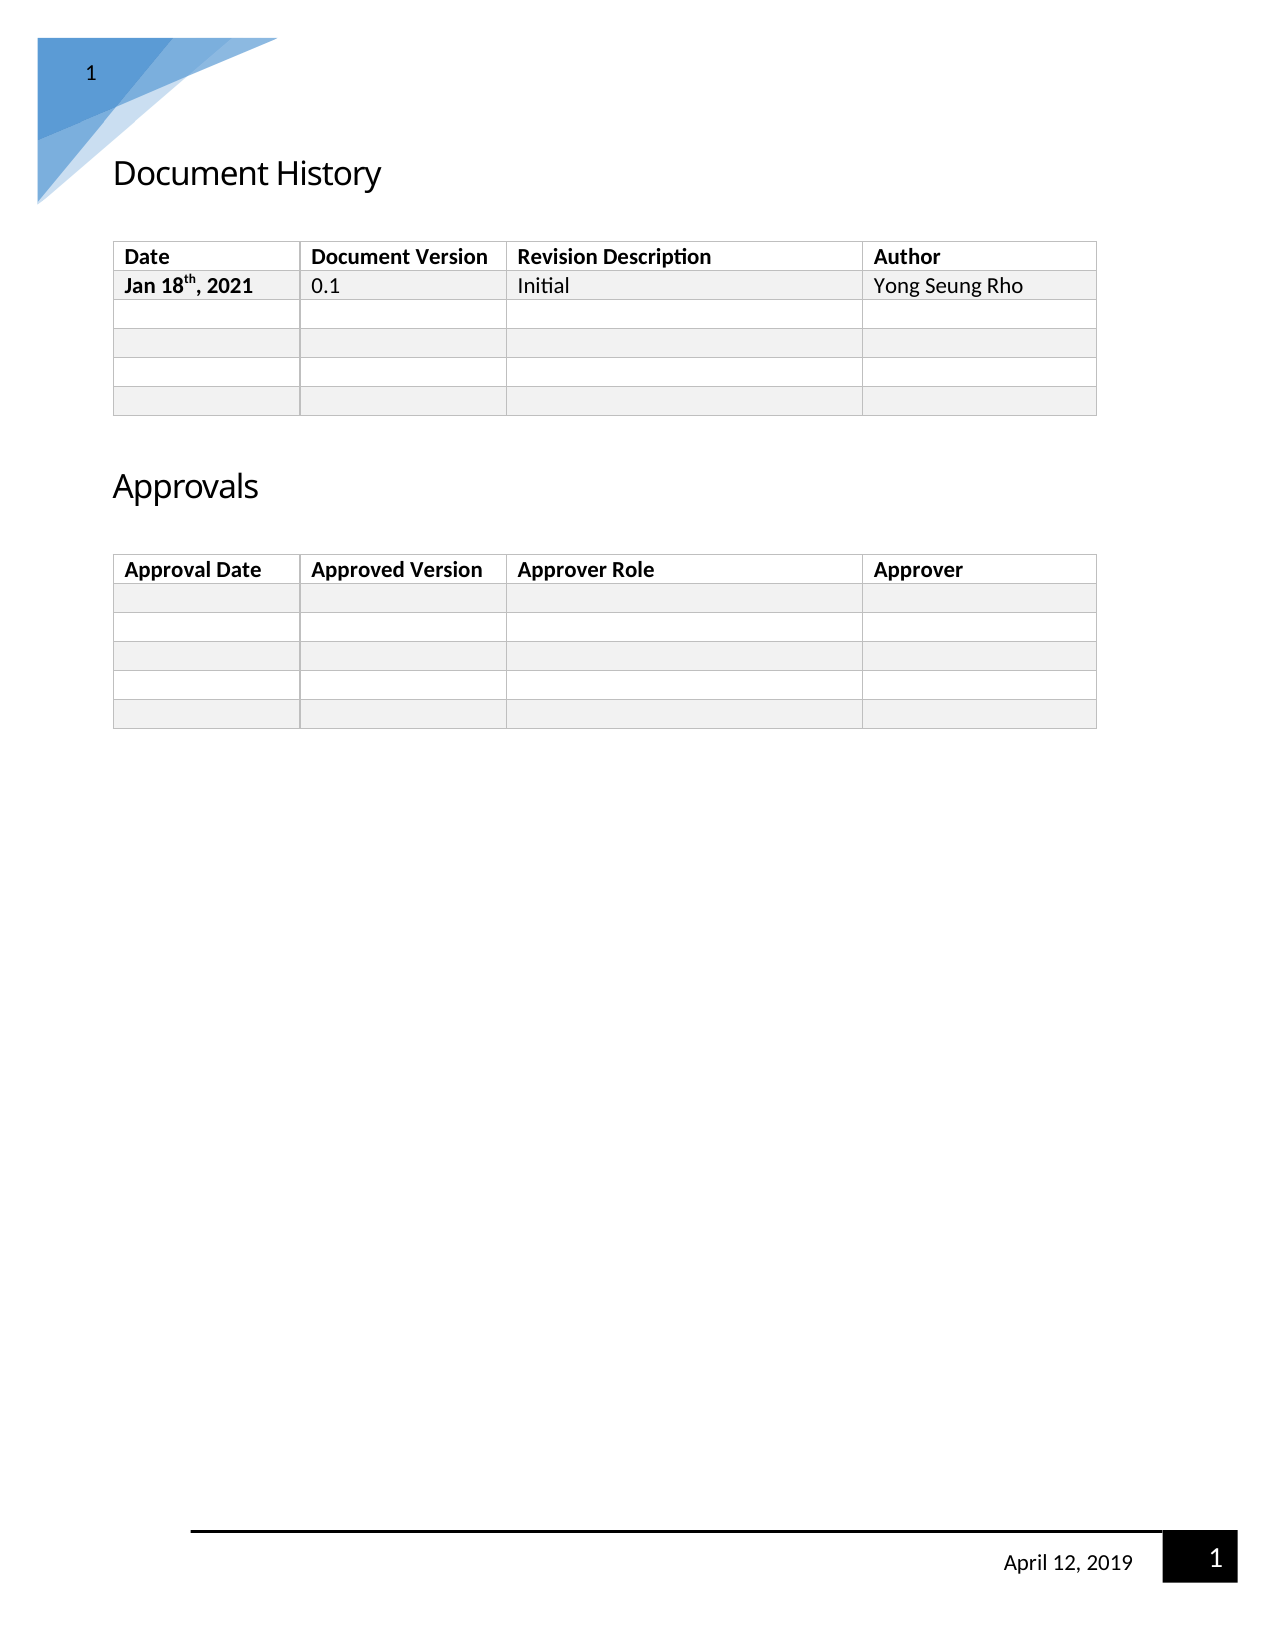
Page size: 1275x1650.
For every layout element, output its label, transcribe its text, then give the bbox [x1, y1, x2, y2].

table_cell [301, 584, 506, 612]
table_cell [507, 358, 862, 386]
table_cell [114, 584, 299, 612]
table_cell [114, 700, 299, 728]
table_cell [507, 700, 862, 728]
table_cell [863, 300, 1096, 328]
table_header Approver Role [507, 555, 862, 583]
table_cell [863, 387, 1096, 415]
table_cell [114, 358, 299, 386]
table_cell [301, 642, 506, 670]
table_cell [863, 642, 1096, 670]
table_cell [114, 671, 299, 699]
table_cell Yong Seung Rho [863, 271, 1096, 299]
table_cell [301, 613, 506, 641]
table_cell [863, 329, 1096, 357]
table_cell [301, 387, 506, 415]
table_cell [507, 329, 862, 357]
title Approvals [112, 463, 1162, 554]
table_cell [863, 584, 1096, 612]
table_cell Initial [507, 271, 862, 299]
table_header Document Version [301, 242, 506, 270]
table_cell Jan 18th, 2021 [114, 271, 299, 299]
table_cell [301, 300, 506, 328]
table_cell [301, 671, 506, 699]
table_cell [114, 387, 299, 415]
picture [37, 37, 279, 206]
table_cell 0.1 [301, 271, 506, 299]
table_cell [301, 358, 506, 386]
table_cell [507, 642, 862, 670]
table_cell [863, 613, 1096, 641]
table_cell [863, 700, 1096, 728]
table_cell [301, 329, 506, 357]
table_cell [114, 300, 299, 328]
table_header Approved Version [301, 555, 506, 583]
table_cell [301, 700, 506, 728]
table_cell [507, 584, 862, 612]
table_header Author [863, 242, 1096, 270]
table_cell [114, 642, 299, 670]
table_cell [507, 387, 862, 415]
table_header Approval Date [114, 555, 299, 583]
title Document History [112, 150, 1162, 241]
table_cell [863, 671, 1096, 699]
table_header Approver [863, 555, 1096, 583]
table_cell [507, 613, 862, 641]
table_cell [507, 671, 862, 699]
table_cell [114, 329, 299, 357]
table_cell [863, 358, 1096, 386]
table_header Revision Description [507, 242, 862, 270]
table_cell [114, 613, 299, 641]
table_header Date [114, 242, 299, 270]
table_cell [507, 300, 862, 328]
